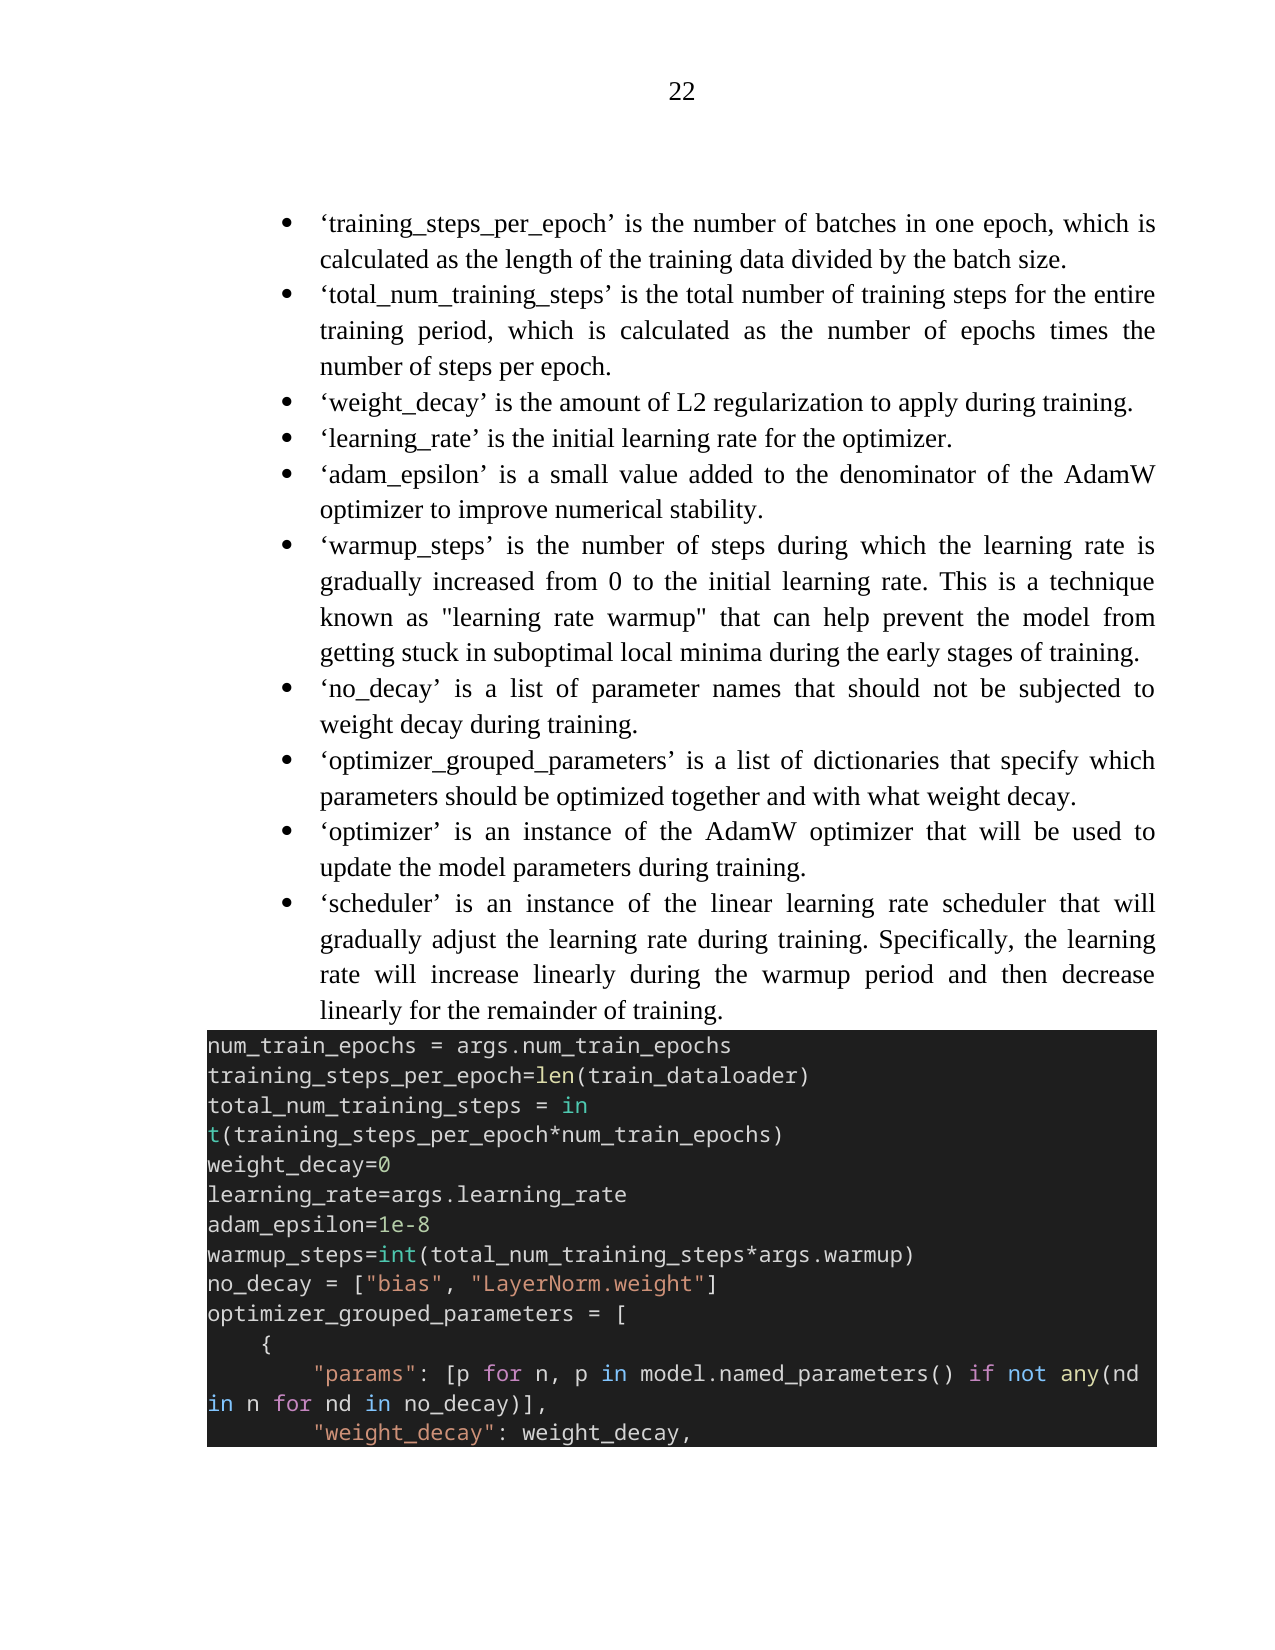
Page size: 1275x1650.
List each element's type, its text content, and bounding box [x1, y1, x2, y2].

text warmup_steps=int(total_num_training_steps*args.warmup) [207, 1238, 1157, 1268]
list ‘total_num_training_steps’ is the total number of training steps for the entire training period, which is calculated as the number of epochs times the number of steps per epoch. [282, 278, 1157, 381]
text training_steps_per_epoch=len(train_dataloader) [207, 1060, 1157, 1089]
list ‘optimizer’ is an instance of the AdamW optimizer that will be used to update the model parameters during training. [282, 815, 1157, 882]
list ‘learning_rate’ is the initial learning rate for the optimizer. [282, 422, 1157, 453]
text num_train_epochs = args.num_train_epochs [207, 1030, 1157, 1060]
text adam_epsilon=1e-8 [207, 1209, 1157, 1238]
text "params": [p for n, p in model.named_parameters() if not any(nd in n for nd in no_decay)], [207, 1358, 1157, 1417]
text learning_rate=args.learning_rate [207, 1179, 1157, 1209]
text weight_decay=0 [207, 1149, 1157, 1179]
list ‘optimizer_grouped_parameters’ is a list of dictionaries that specify which parameters should be optimized together and with what weight decay. [282, 744, 1157, 811]
list ‘warmup_steps’ is the number of steps during which the learning rate is gradually increased from 0 to the initial learning rate. This is a technique known as "learning rate warmup" that can help prevent the model from getting stuck in suboptimal local minima during the early stages of training. [282, 529, 1157, 668]
text "weight_decay": weight_decay, [207, 1417, 1157, 1447]
list ‘training_steps_per_epoch’ is the number of batches in one epoch, which is calculated as the length of the training data divided by the batch size. [282, 207, 1157, 274]
list ‘scheduler’ is an instance of the linear learning rate scheduler that will gradually adjust the learning rate during training. Specifically, the learning rate will increase linearly during the warmup period and then decrease linearly for the remainder of training. [282, 887, 1157, 1025]
text total_num_training_steps = int(training_steps_per_epoch*num_train_epochs) [207, 1089, 1157, 1149]
text no_decay = ["bias", "LayerNorm.weight"] [207, 1268, 1157, 1298]
text { [207, 1328, 1157, 1358]
list ‘no_decay’ is a list of parameter names that should not be subjected to weight decay during training. [282, 672, 1157, 739]
text optimizer_grouped_parameters = [ [207, 1298, 1157, 1328]
list ‘adam_epsilon’ is a small value added to the denominator of the AdamW optimizer to improve numerical stability. [282, 458, 1157, 525]
list ‘weight_decay’ is the amount of L2 regularization to apply during training. [282, 386, 1157, 417]
